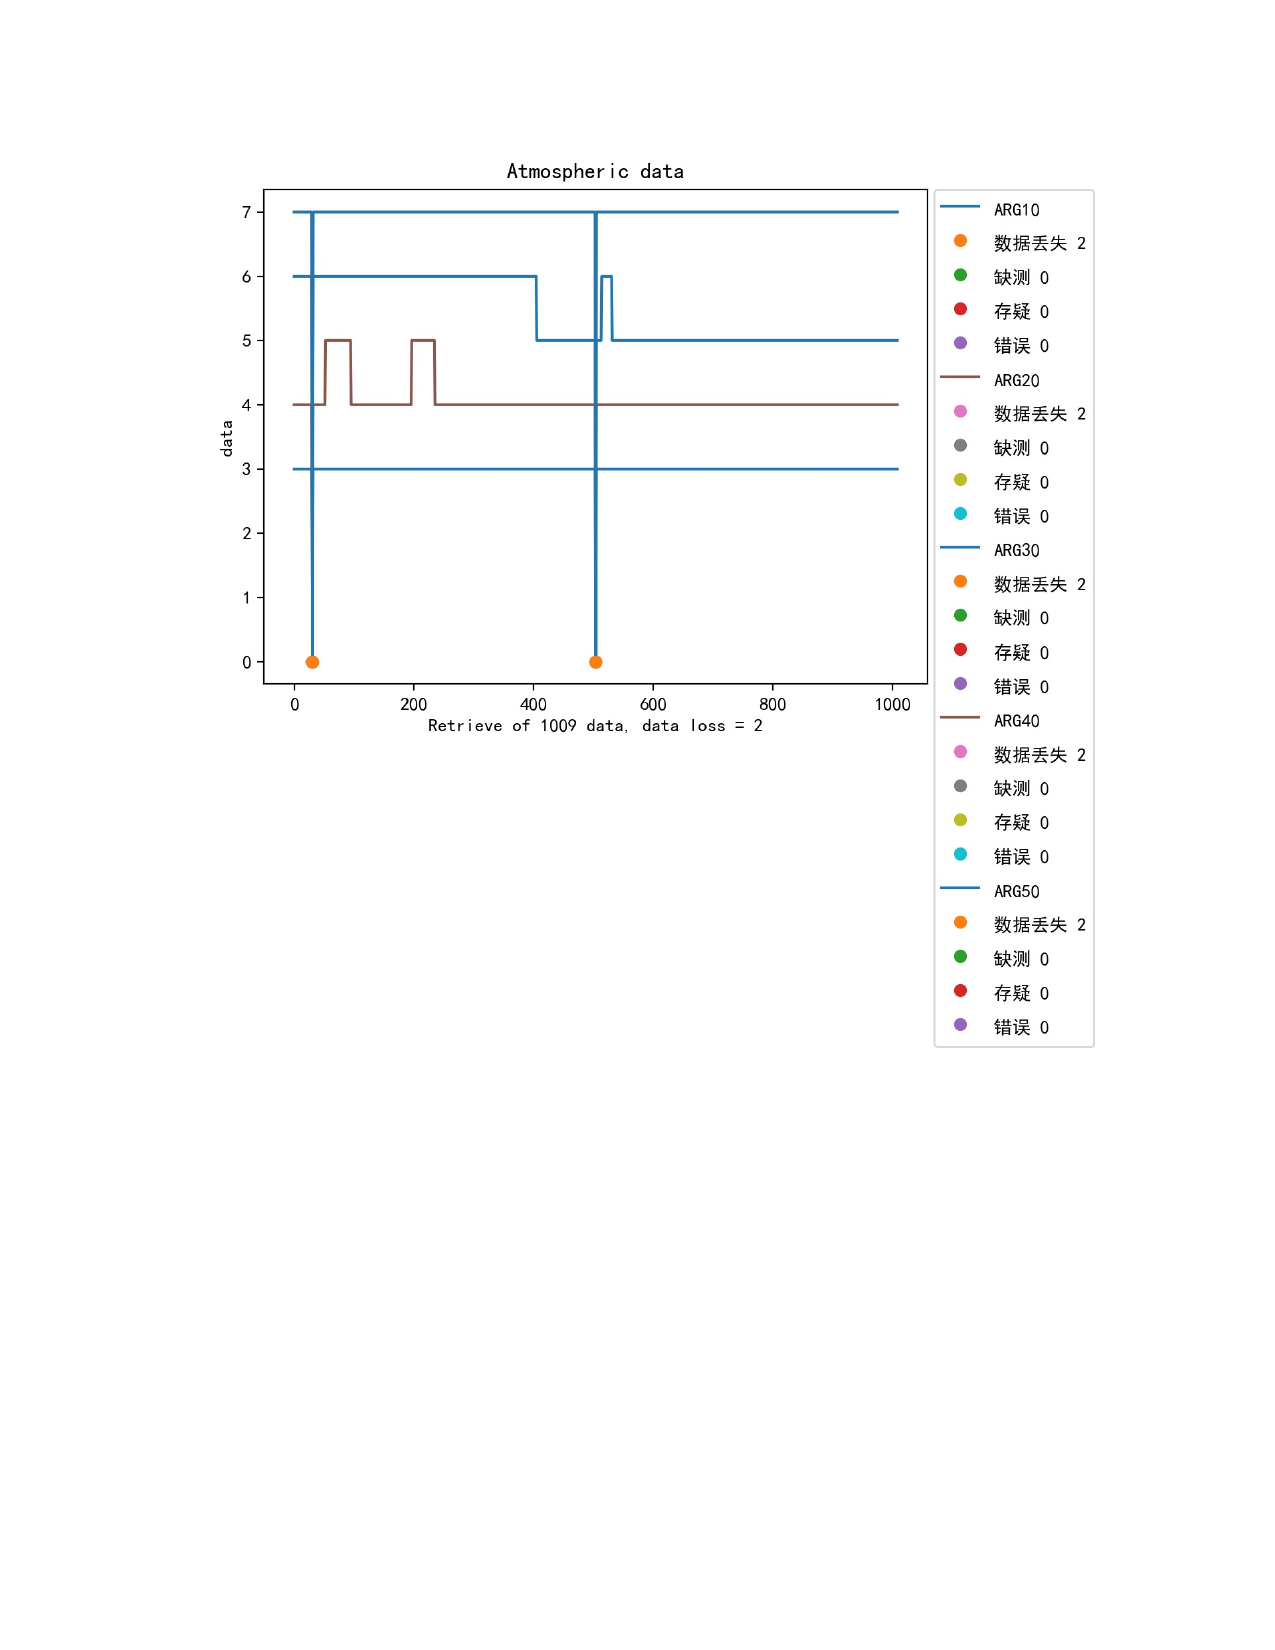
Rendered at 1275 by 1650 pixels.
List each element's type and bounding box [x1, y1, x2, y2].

picture [206, 150, 1107, 1060]
